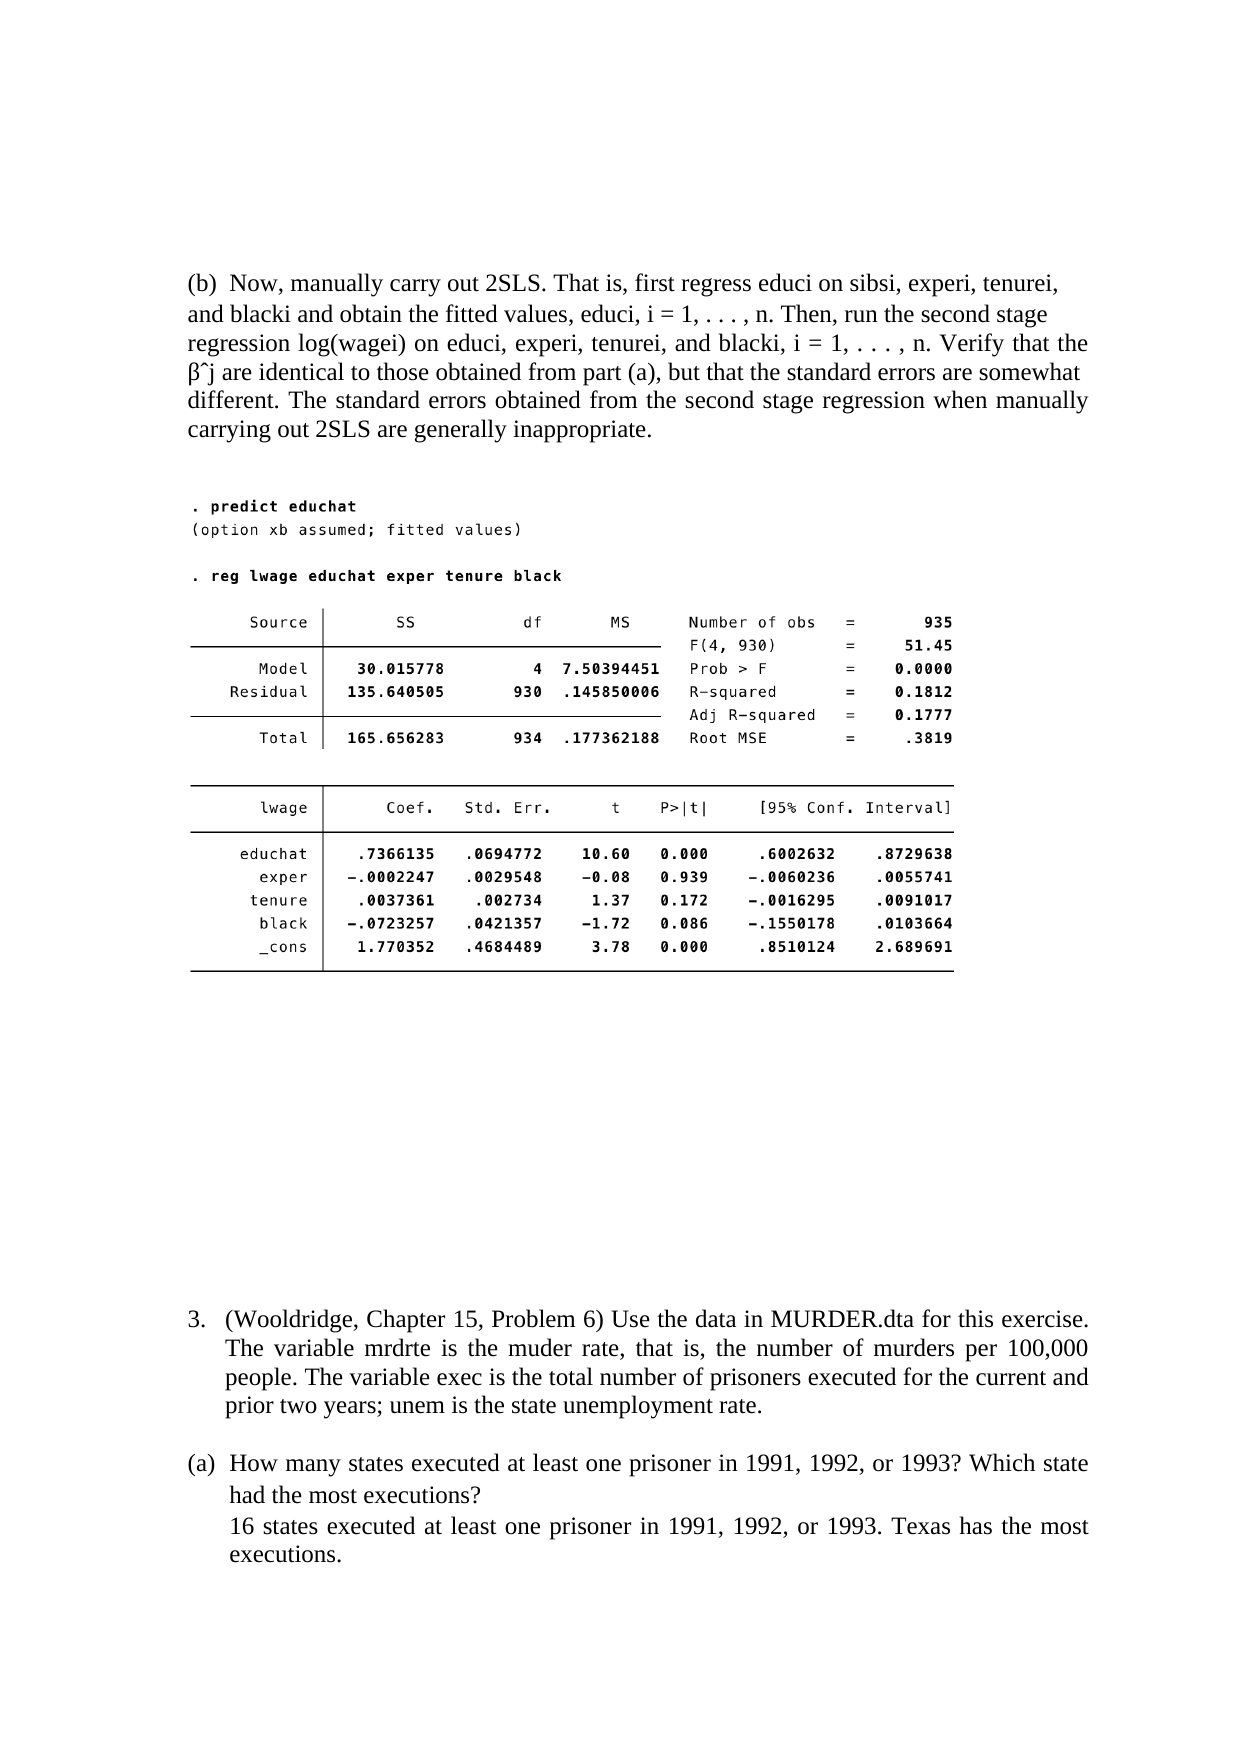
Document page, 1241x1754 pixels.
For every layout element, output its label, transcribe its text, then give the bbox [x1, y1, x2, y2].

list How many states executed at least one prisoner in 1991, 1992, or 1993? Which state had the most executions? [187, 1448, 1090, 1511]
text (b) Now, manually carry out 2SLS. That is, first regress educi on sibsi, experi, tenurei, [187, 265, 1090, 299]
list (Wooldridge, Chapter 15, Problem 6) Use the data in MURDER.dta for this exercise. The variable mrdrte is the muder rate, that is, the number of murders per 100,000 people. The variable exec is the total number of prisoners executed for the current and prior two years; unem is the state unemployment rate. [187, 1304, 1090, 1419]
list 16 states executed at least one prisoner in 1991, 1992, or 1993. Texas has the most executions. [229, 1511, 1090, 1568]
text different. The standard errors obtained from the second stage regression when manually carrying out 2SLS are generally inappropriate. [187, 385, 1090, 443]
text regression log(wagei) on educi, experi, tenurei, and blacki, i = 1, . . . , n. Verify that the βˆj are identical to those obtained from part (a), but that the standard errors are somewhat [187, 328, 1090, 385]
picture [187, 471, 980, 988]
text and blacki and obtain the fitted values, educi, i = 1, . . . , n. Then, run the second stage [187, 299, 1090, 328]
